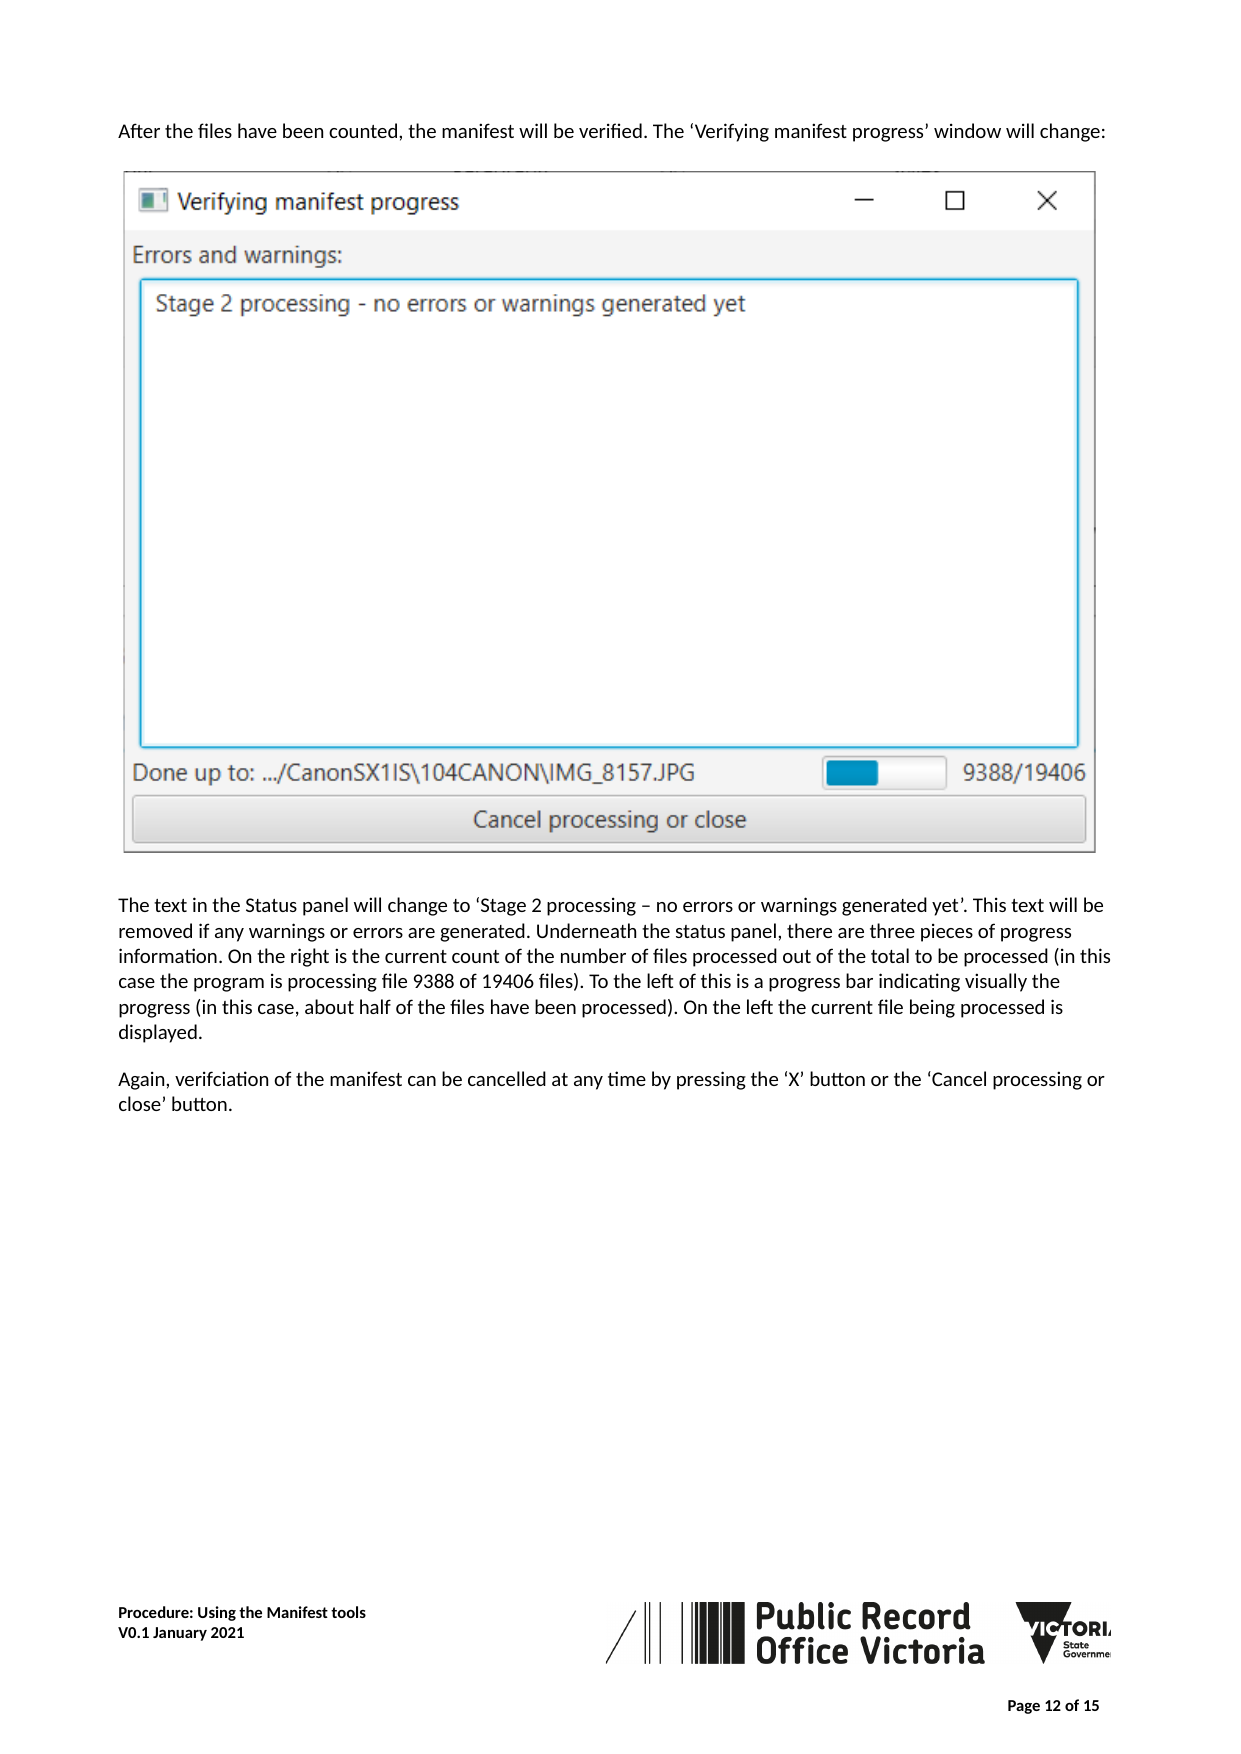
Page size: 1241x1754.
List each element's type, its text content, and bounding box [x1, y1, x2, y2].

text Again, verifciation of the manifest can be cancelled at any time by pressing the ‘X’ button or the ‘Cancel processing or close’ button. [118, 1066, 1122, 1117]
text After the files have been counted, the manifest will be verified. The ‘Verifying manifest progress’ window will change: [118, 118, 1122, 143]
picture [605, 1602, 1111, 1664]
picture [123, 171, 1096, 853]
